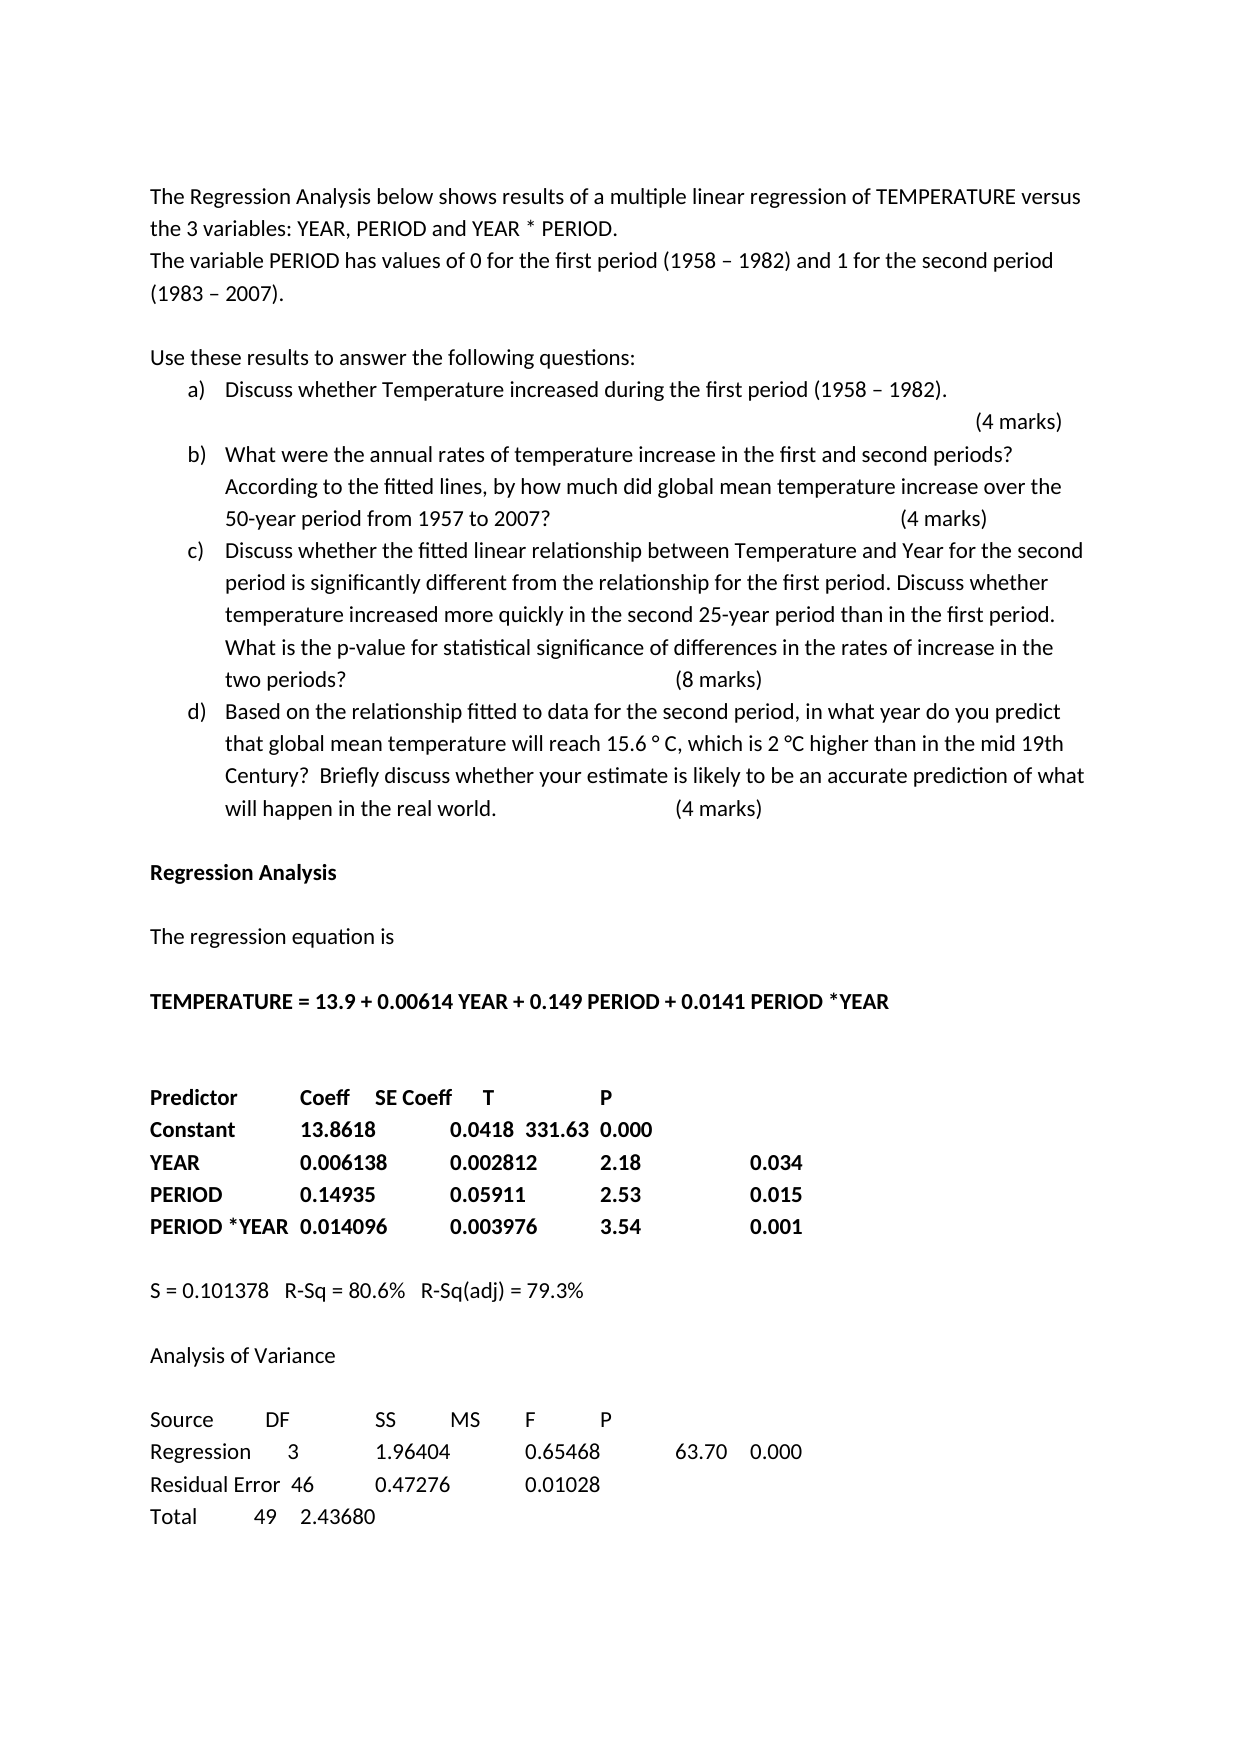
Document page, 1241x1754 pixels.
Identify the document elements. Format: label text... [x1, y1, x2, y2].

text The variable PERIOD has values of 0 for the first period (1958 – 1982) and 1 for the second period (1983 – 2007). [150, 247, 1090, 307]
text Total 49 2.43680 [150, 1502, 1090, 1530]
text The regression equation is [150, 922, 1090, 951]
text YEAR 0.006138 0.002812 2.18 0.034 [150, 1148, 1090, 1176]
list Discuss whether Temperature increased during the first period (1958 – 1982). [187, 375, 1090, 403]
text Constant 13.8618 0.0418 331.63 0.000 [150, 1116, 1090, 1144]
text S = 0.101378 R-Sq = 80.6% R-Sq(adj) = 79.3% [150, 1277, 1090, 1304]
text Residual Error 46 0.47276 0.01028 [150, 1470, 1090, 1498]
text PERIOD 0.14935 0.05911 2.53 0.015 [150, 1180, 1090, 1208]
text Analysis of Variance [150, 1341, 1090, 1369]
text Predictor Coeff SE Coeff T P [150, 1083, 1090, 1111]
list Based on the relationship fitted to data for the second period, in what year do you predict that global mean temperature will reach 15.6 ° C, which is 2 °C higher than in the mid 19th Century? Briefly discuss whether your estimate is likely to be an accurate prediction of what will happen in the real world. (4 marks) [187, 697, 1090, 854]
list (4 marks) [937, 407, 1090, 436]
text The Regression Analysis below shows results of a multiple linear regression of TEMPERATURE versus the 3 variables: YEAR, PERIOD and YEAR * PERIOD. [150, 182, 1090, 242]
text Source DF SS MS F P [150, 1405, 1090, 1433]
text Use these results to answer the following questions: [150, 343, 1090, 371]
text Regression 3 1.96404 0.65468 63.70 0.000 [150, 1437, 1090, 1466]
text TEMPERATURE = 13.9 + 0.00614 YEAR + 0.149 PERIOD + 0.0141 PERIOD *YEAR [150, 987, 1090, 1015]
list What were the annual rates of temperature increase in the first and second periods? According to the fitted lines, by how much did global mean temperature increase over the 50-year period from 1957 to 2007? (4 marks) [187, 440, 1090, 532]
text PERIOD *YEAR 0.014096 0.003976 3.54 0.001 [150, 1212, 1090, 1240]
text Regression Analysis [150, 858, 1090, 886]
list Discuss whether the fitted linear relationship between Temperature and Year for the second period is significantly different from the relationship for the first period. Discuss whether temperature increased more quickly in the second 25-year period than in the first period. What is the p-value for statistical significance of differences in the rates of increase in the two periods? (8 marks) [187, 536, 1090, 693]
